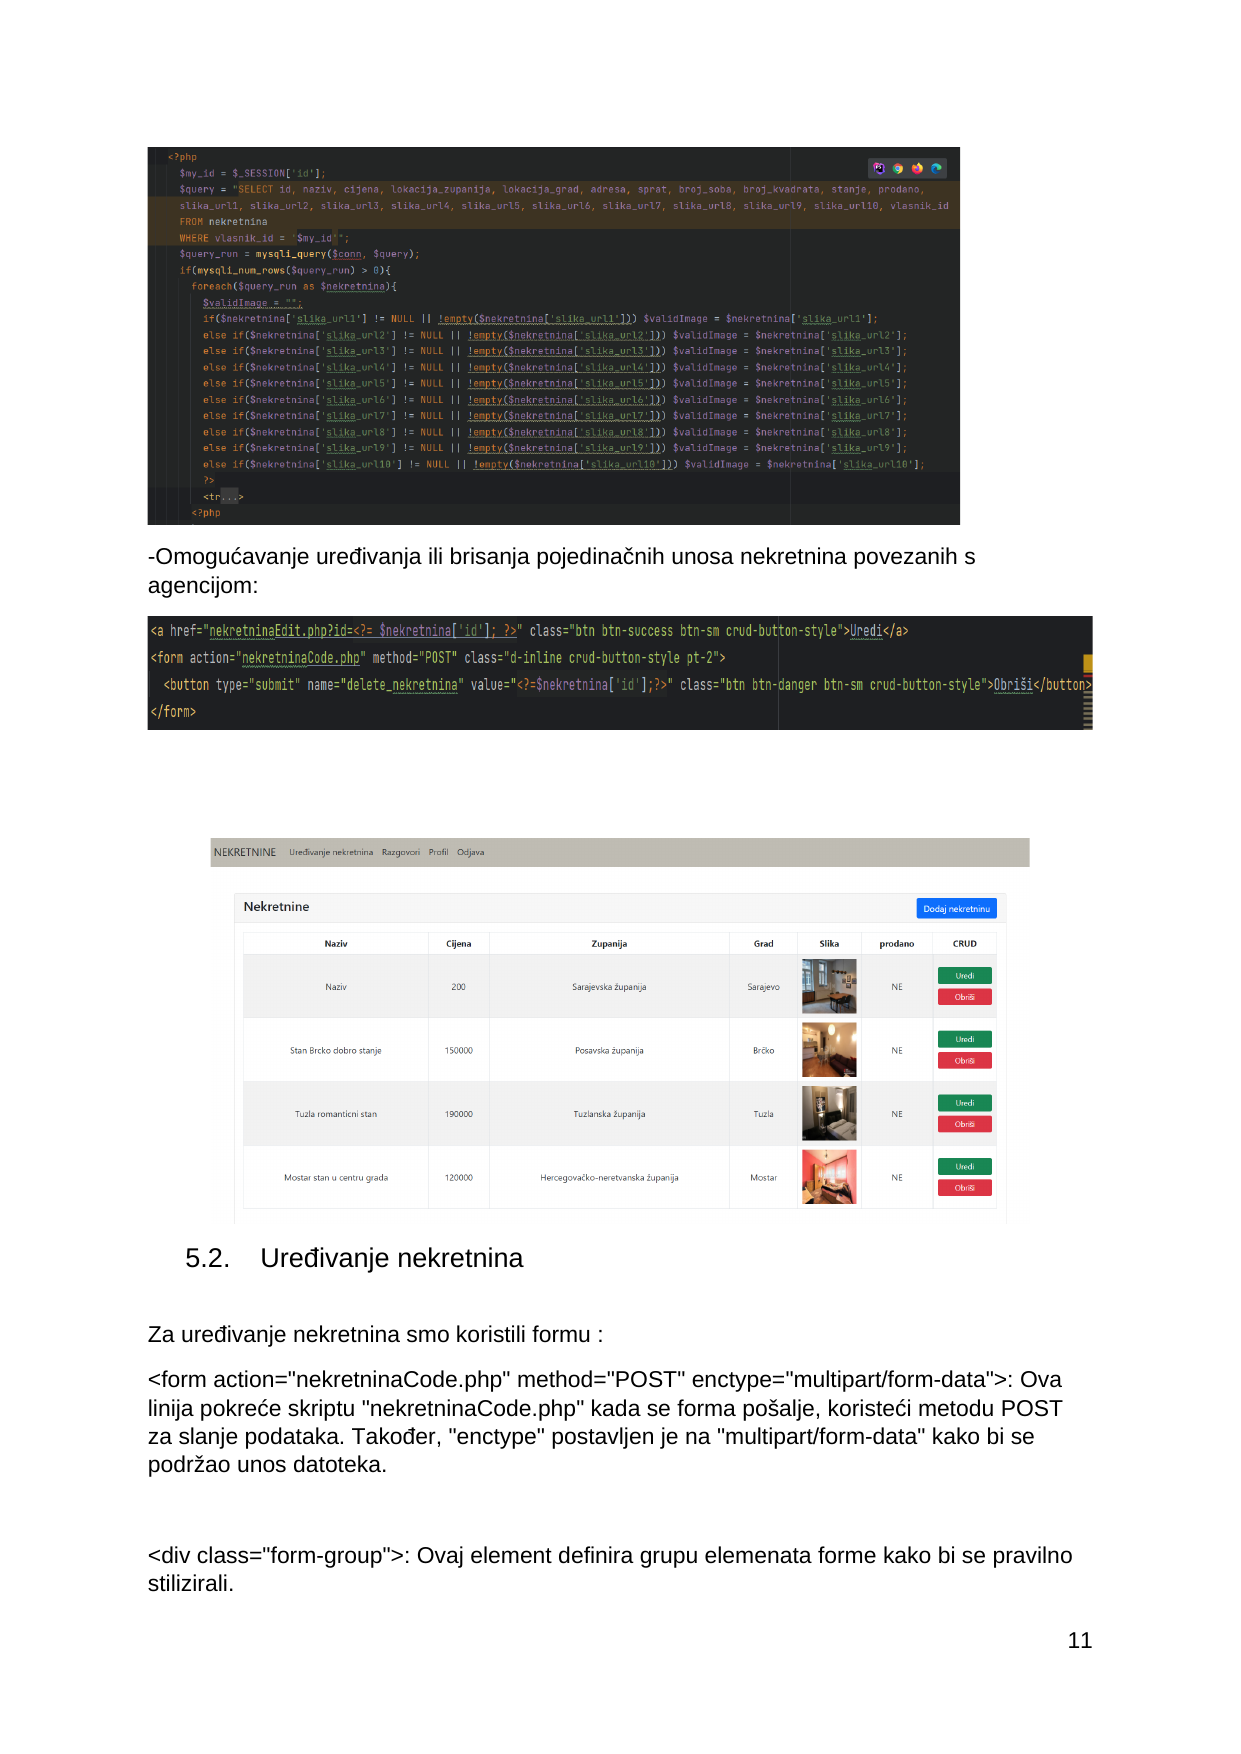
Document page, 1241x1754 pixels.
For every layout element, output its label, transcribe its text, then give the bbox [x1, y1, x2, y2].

text -Omogućavanje uređivanja ili brisanja pojedinačnih unosa nekretnina povezanih s agencijom: [148, 543, 1093, 598]
picture [210, 838, 1030, 1224]
picture [147, 616, 1093, 730]
subtitle Uređivanje nekretnina [185, 1242, 1093, 1273]
picture [147, 147, 960, 525]
text <form action="nekretninaCode.php" method="POST" enctype="multipart/form-data">: Ova linija pokreće skriptu "nekretninaCode.php" kada se forma pošalje, koristeći metodu POST za slanje podataka. Također, "enctype" postavljen je na "multipart/form-data" kako bi se podržao unos datoteka. [148, 1366, 1093, 1478]
text <div class="form-group">: Ovaj element definira grupu elemenata forme kako bi se pravilno stilizirali. [148, 1542, 1093, 1596]
text Za uređivanje nekretnina smo koristili formu : [148, 1321, 1093, 1347]
